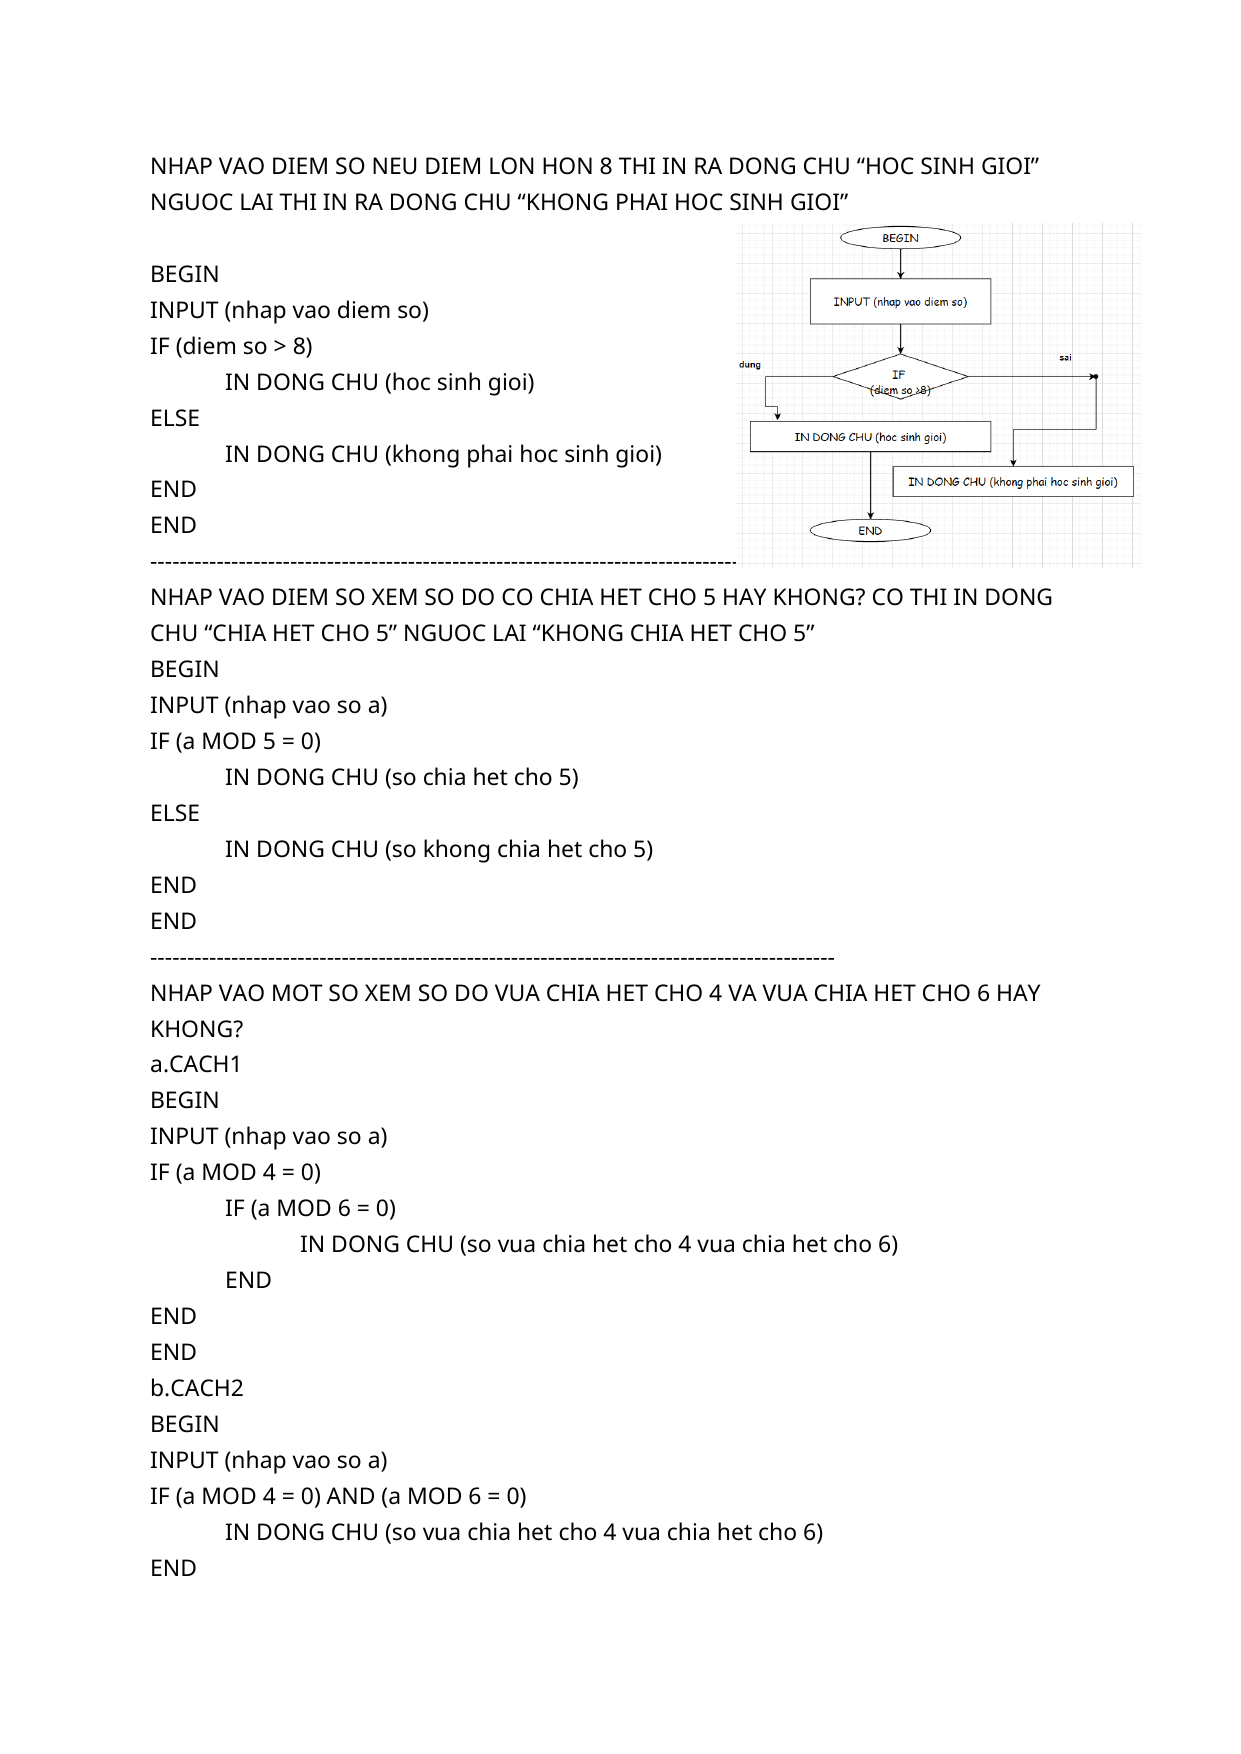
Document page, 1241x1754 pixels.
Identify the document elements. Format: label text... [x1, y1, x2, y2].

text END [150, 869, 1090, 900]
text IN DONG CHU (so vua chia het cho 4 vua chia het cho 6) [150, 1516, 1090, 1547]
text BEGIN [150, 1408, 1090, 1439]
text ELSE [150, 797, 1090, 828]
text IF (a MOD 5 = 0) [150, 725, 1090, 756]
text ---------------------------------------------------------------------------------------- [150, 545, 1090, 577]
text IF (a MOD 4 = 0) AND (a MOD 6 = 0) [150, 1480, 1090, 1511]
text ELSE [150, 402, 736, 433]
text END [150, 905, 1090, 936]
text IN DONG CHU (so khong chia het cho 5) [150, 833, 1090, 864]
text END [150, 1264, 1090, 1295]
text BEGIN [150, 653, 1090, 684]
text IF (a MOD 6 = 0) [150, 1192, 1090, 1223]
text END [150, 1336, 1090, 1367]
text IN DONG CHU (khong phai hoc sinh gioi) [150, 437, 736, 469]
text END [150, 509, 736, 541]
text INPUT (nhap vao so a) [150, 689, 1090, 720]
text IN DONG CHU (so chia het cho 5) [150, 761, 1090, 792]
text END [150, 1552, 1090, 1583]
text NHAP VAO DIEM SO XEM SO DO CO CHIA HET CHO 5 HAY KHONG? CO THI IN DONG CHU “CHIA HET CHO 5” NGUOC LAI “KHONG CHIA HET CHO 5” [150, 581, 1090, 648]
text INPUT (nhap vao so a) [150, 1120, 1090, 1152]
text IN DONG CHU (so vua chia het cho 4 vua chia het cho 6) [150, 1228, 1090, 1259]
text INPUT (nhap vao so a) [150, 1444, 1090, 1475]
text NHAP VAO MOT SO XEM SO DO VUA CHIA HET CHO 4 VA VUA CHIA HET CHO 6 HAY KHONG? [150, 977, 1090, 1044]
text IF (diem so > 8) [150, 330, 736, 361]
text IN DONG CHU (hoc sinh gioi) [150, 366, 736, 397]
text END [150, 1300, 1090, 1331]
text BEGIN [150, 258, 736, 289]
text --------------------------------------------------------------------------------------------- [150, 941, 1090, 972]
text NHAP VAO DIEM SO NEU DIEM LON HON 8 THI IN RA DONG CHU “HOC SINH GIOI” NGUOC LAI THI IN RA DONG CHU “KHONG PHAI HOC SINH GIOI” [150, 150, 1090, 217]
text INPUT (nhap vao diem so) [150, 294, 736, 325]
text BEGIN [150, 1084, 1090, 1116]
text IF (a MOD 4 = 0) [150, 1156, 1090, 1187]
text END [150, 473, 736, 505]
text a.CACH1 [150, 1048, 1090, 1080]
picture [736, 223, 1142, 568]
text b.CACH2 [150, 1372, 1090, 1403]
